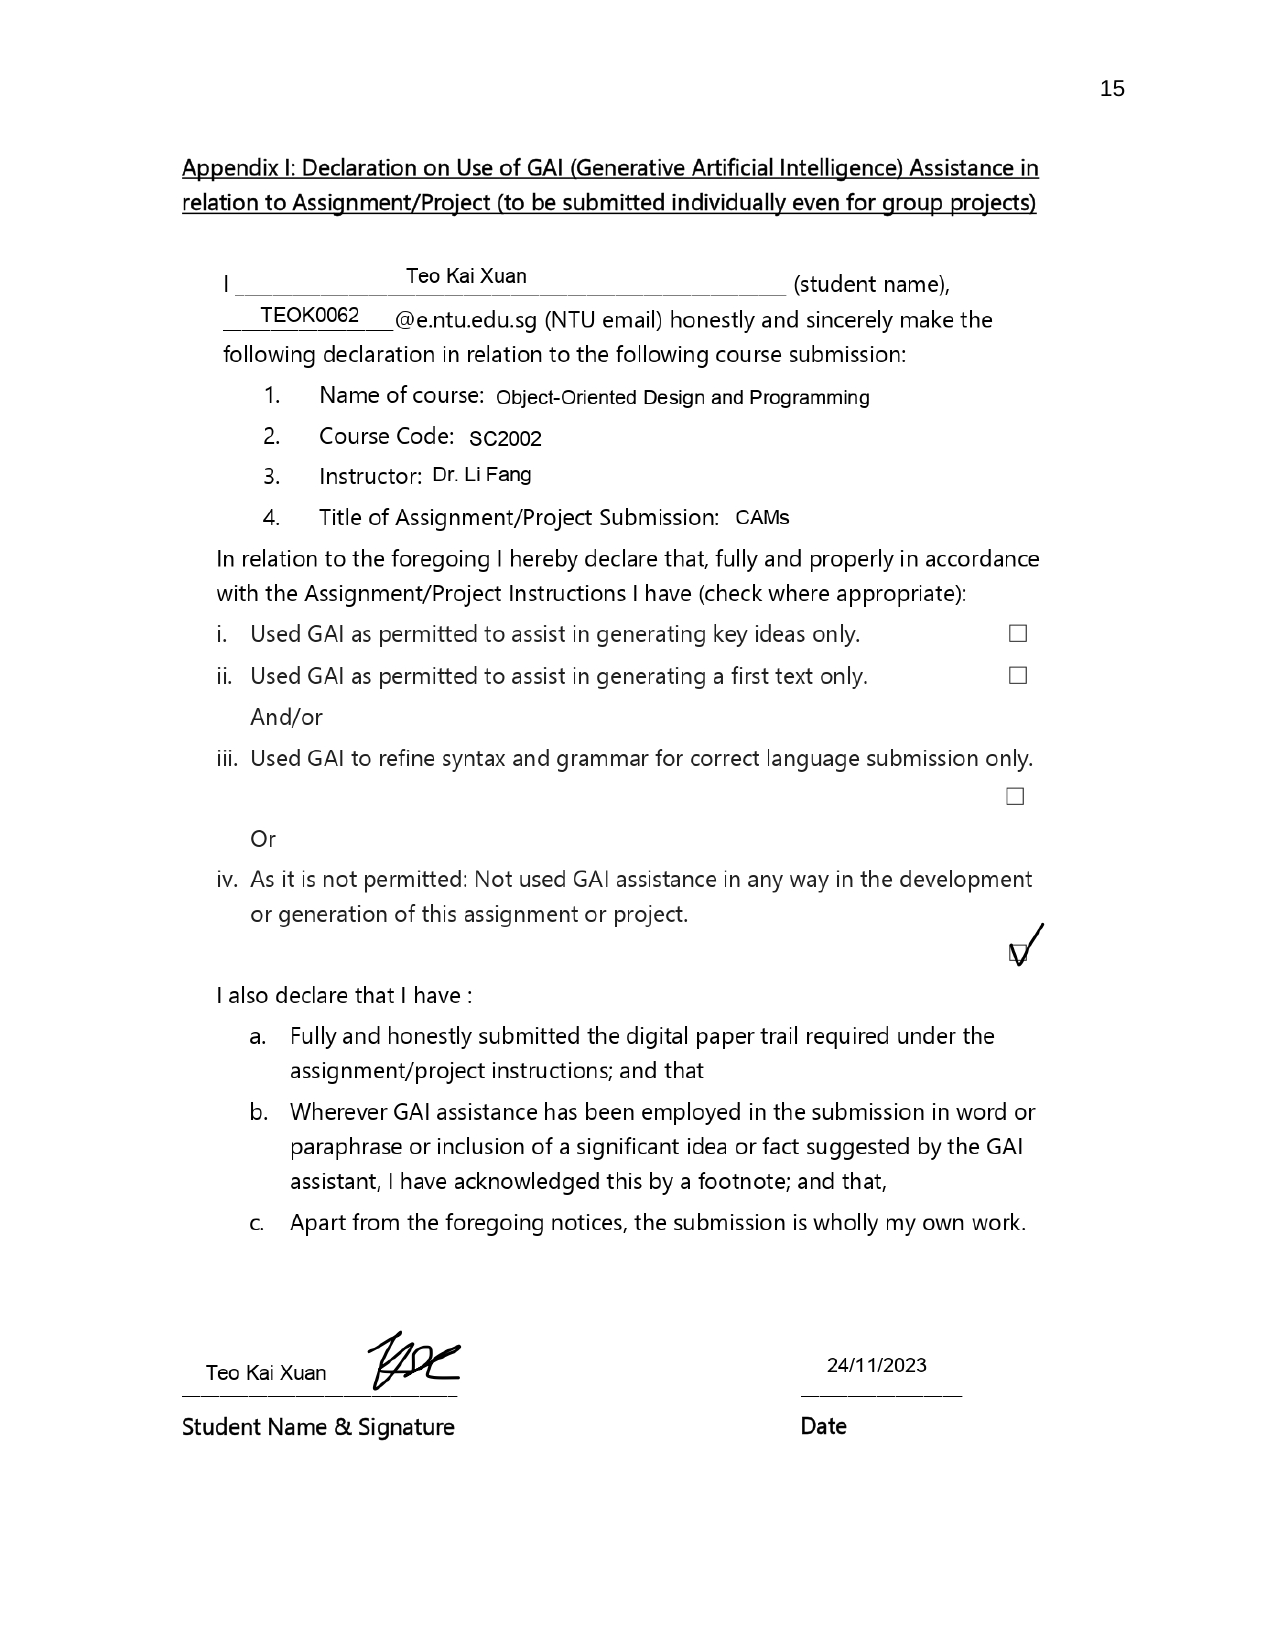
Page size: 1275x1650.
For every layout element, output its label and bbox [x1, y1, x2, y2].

picture [150, 147, 1089, 1501]
